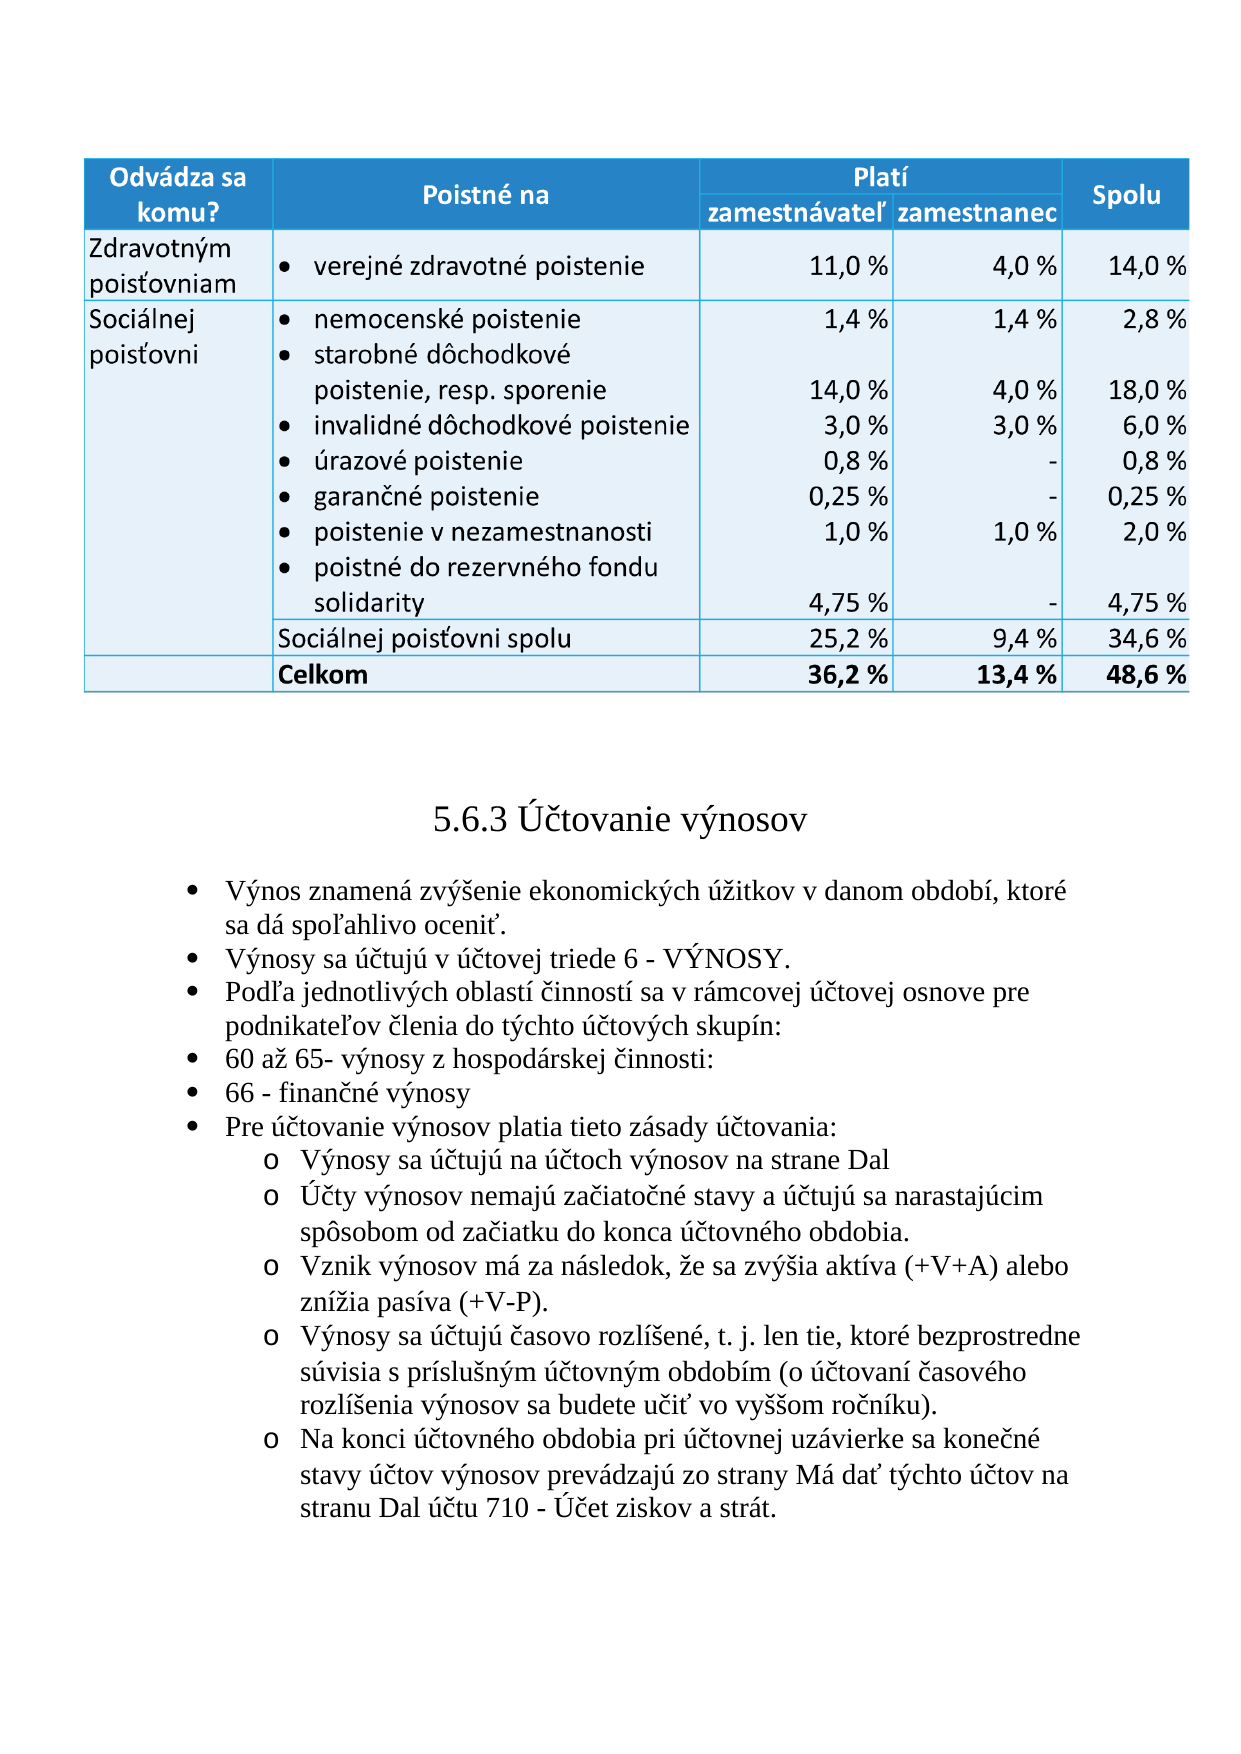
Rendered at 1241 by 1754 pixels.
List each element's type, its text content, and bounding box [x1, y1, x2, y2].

list Účty výnosov nemajú začiatočné stavy a účtujú sa narastajúcim spôsobom od začiatku do konca účtovného obdobia. [262, 1178, 1090, 1248]
list 66 - finančné výnosy [187, 1075, 1090, 1109]
list Podľa jednotlivých oblastí činností sa v rámcovej účtovej osnove pre podnikateľov členia do týchto účtových skupín: [187, 974, 1090, 1042]
text 5.6.3 Účtovanie výnosov [150, 797, 1090, 840]
list Na konci účtovného obdobia pri účtovnej uzávierke sa konečné stavy účtov výnosov prevádzajú zo strany Má dať týchto účtov na stranu Dal účtu 710 - Účet ziskov a strát. [262, 1421, 1090, 1524]
picture [83, 150, 1188, 700]
list 60 až 65- výnosy z hospodárskej činnosti: [187, 1042, 1090, 1075]
list Výnosy sa účtujú na účtoch výnosov na strane Dal [262, 1142, 1090, 1178]
list Vznik výnosov má za následok, že sa zvýšia aktíva (+V+A) alebo znížia pasíva (+V-P). [262, 1248, 1090, 1318]
list Výnosy sa účtujú v účtovej triede 6 - VÝNOSY. [187, 941, 1090, 974]
list Pre účtovanie výnosov platia tieto zásady účtovania: [187, 1109, 1090, 1142]
list Výnosy sa účtujú časovo rozlíšené, t. j. len tie, ktoré bezprostredne súvisia s príslušným účtovným obdobím (o účtovaní časového rozlíšenia výnosov sa budete učiť vo vyššom ročníku). [262, 1318, 1090, 1421]
list Výnos znamená zvýšenie ekonomických úžitkov v danom období, ktoré sa dá spoľahlivo oceniť. [187, 873, 1090, 941]
